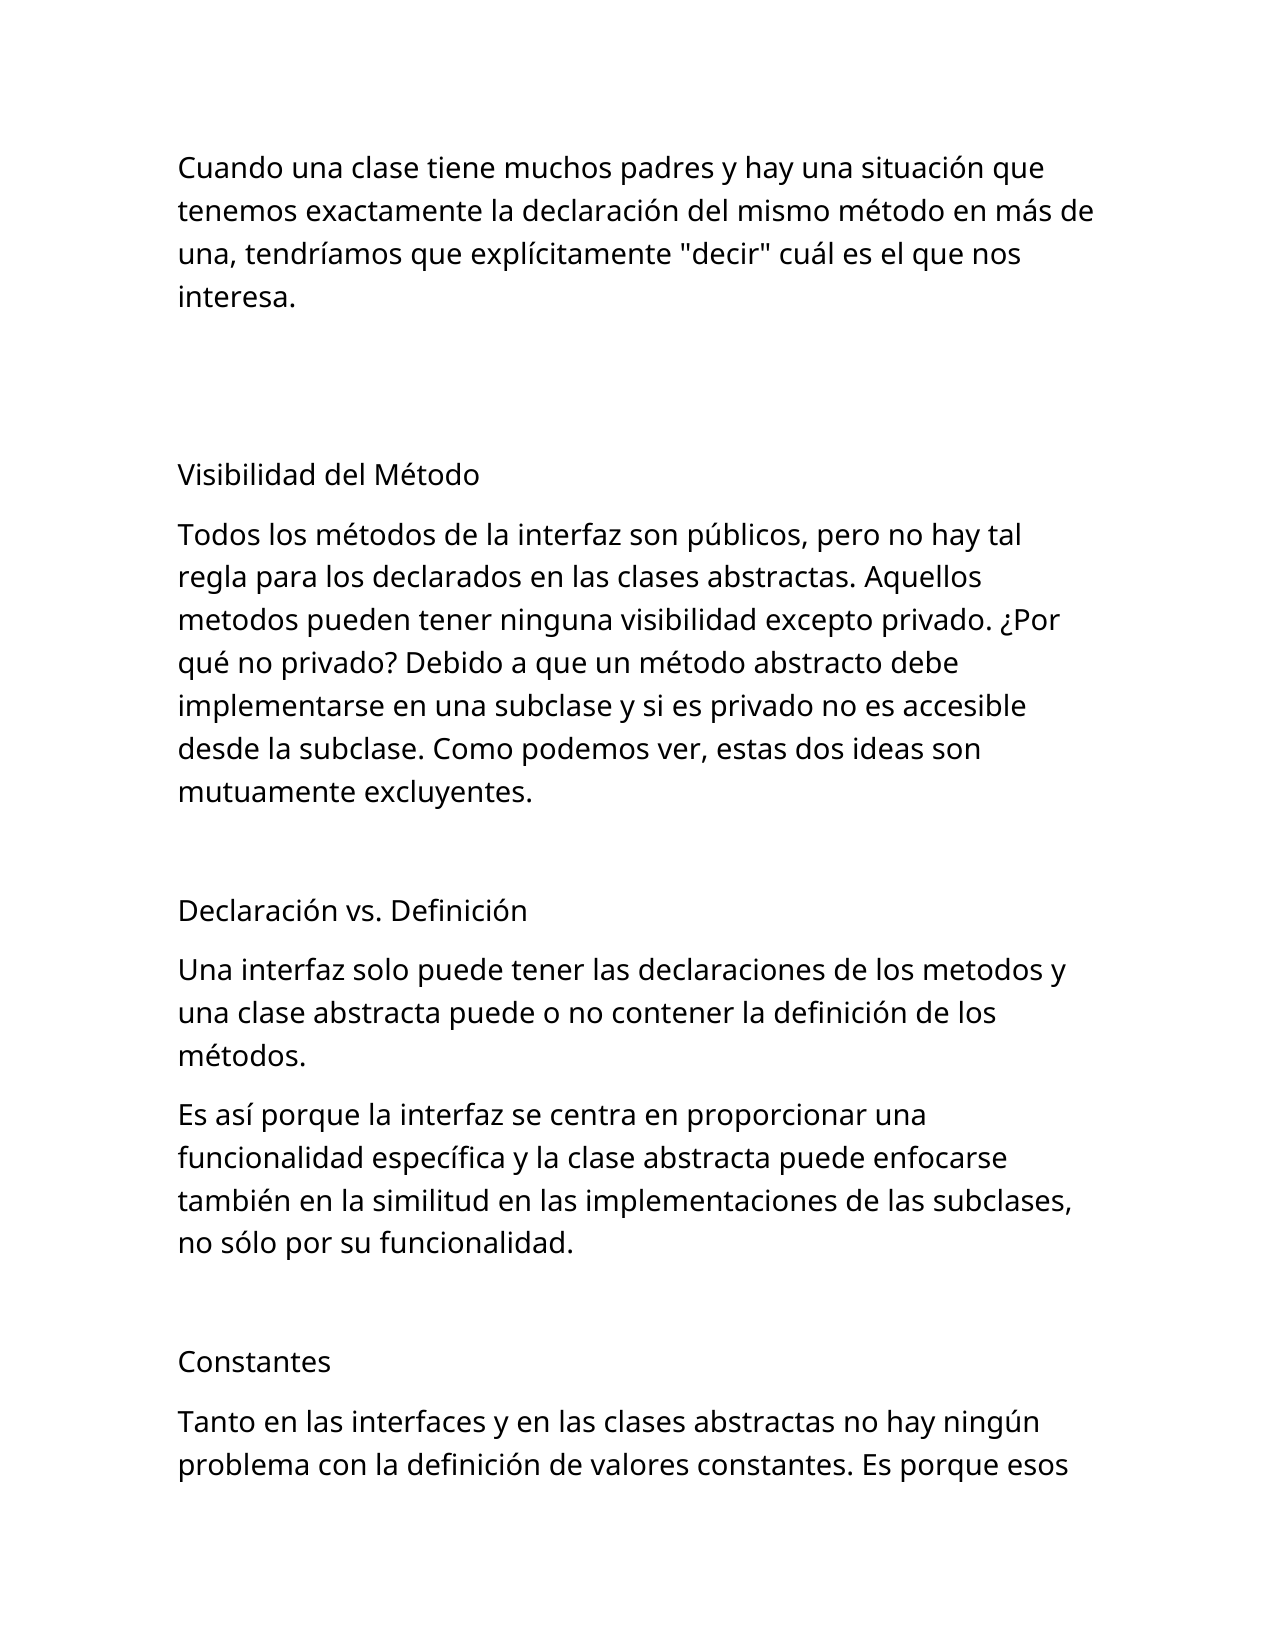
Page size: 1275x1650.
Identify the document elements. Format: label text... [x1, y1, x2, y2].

text Declaración vs. Definición [177, 890, 1098, 929]
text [177, 1401, 1098, 1484]
text Es así porque la interfaz se centra en proporcionar una funcionalidad específica y la clase abstracta puede enfocarse también en la similitud en las implementaciones de las subclases, no sólo por su funcionalidad. [177, 1094, 1098, 1262]
text Visibilidad del Método [177, 454, 1098, 494]
text Cuando una clase tiene muchos padres y hay una situación que tenemos exactamente la declaración del mismo método en más de una, tendríamos que explícitamente "decir" cuál es el que nos interesa. [177, 148, 1098, 316]
text Constantes [177, 1342, 1098, 1381]
text Una interfaz solo puede tener las declaraciones de los metodos y una clase abstracta puede o no contener la definición de los métodos. [177, 949, 1098, 1074]
text Todos los métodos de la interfaz son públicos, pero no hay tal regla para los declarados en las clases abstractas. Aquellos metodos pueden tener ninguna visibilidad excepto privado. ¿Por qué no privado? Debido a que un método abstracto debe implementarse en una subclase y si es privado no es accesible desde la subclase. Como podemos ver, estas dos ideas son mutuamente excluyentes. [177, 514, 1098, 811]
